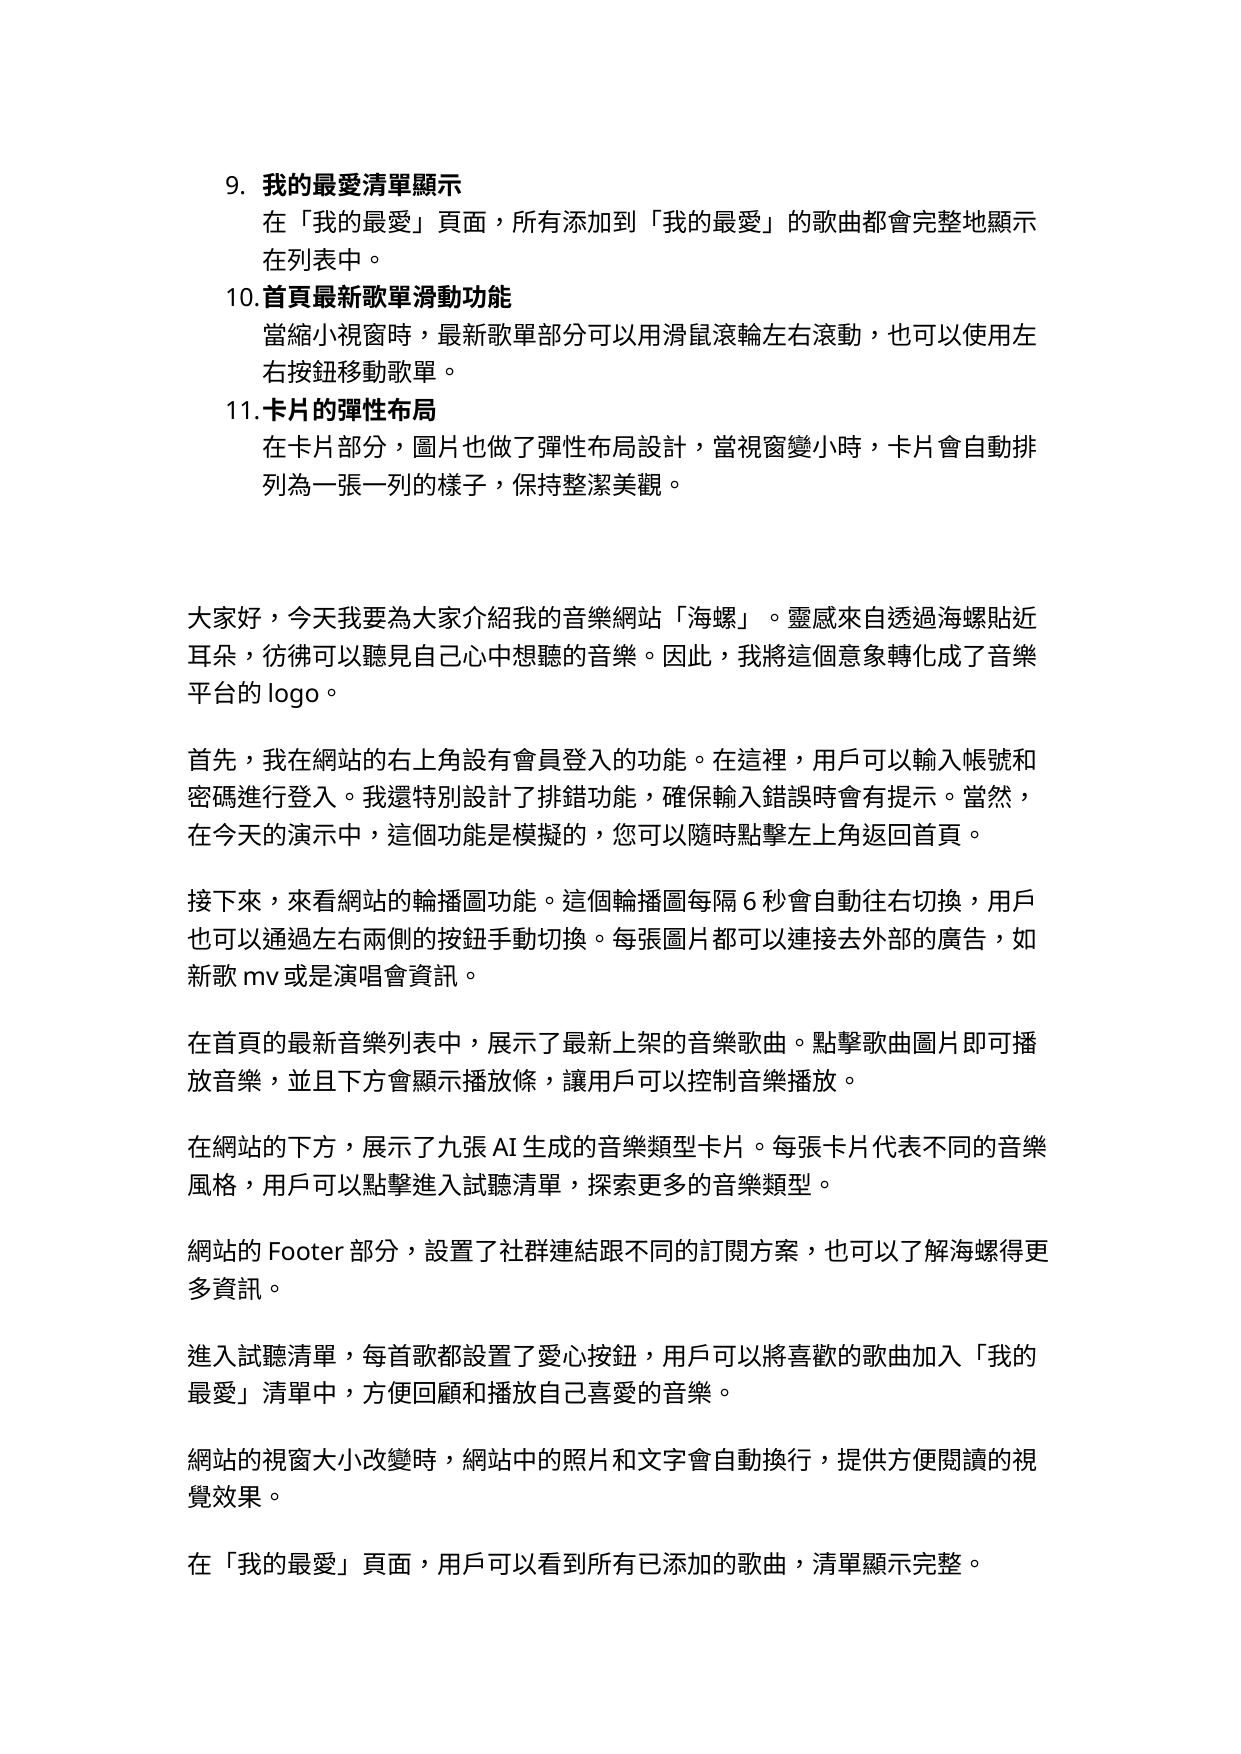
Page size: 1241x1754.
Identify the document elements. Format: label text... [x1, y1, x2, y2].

text 在網站的下方，展示了九張AI生成的音樂類型卡片。每張卡片代表不同的音樂風格，用戶可以點擊進入試聽清單，探索更多的音樂類型。 [187, 1327, 1053, 1402]
text 大家好，今天我要為大家介紹我的音樂網站「海螺」。靈感來自透過海螺貼近耳朵，彷彿可以聽見自己心中想聽的音樂。因此，我將這個意象轉化成了音樂平台的logo。 [187, 798, 1053, 910]
list 我的最愛清單顯示 在「我的最愛」頁面，所有添加到「我的最愛」的歌曲都會完整地顯示在列表中。 [225, 306, 1053, 419]
text 首先，我在網站的右上角設有會員登入的功能。在這裡，用戶可以輸入帳號和密碼進行登入。我還特別設計了排錯功能，確保輸入錯誤時會有提示。當然，在今天的演示中，這個功能是模擬的，您可以隨時點擊左上角返回首頁。 [187, 939, 1053, 1052]
text 接下來，來看網站的輪播圖功能。這個輪播圖每隔6秒會自動往右切換，用戶也可以通過左右兩側的按鈕手動切換。每張圖片都可以連接去外部的廣告，如新歌mv或是演唱會資訊。 [187, 1081, 1053, 1194]
list 首頁最新歌單滑動功能 當縮小視窗時，最新歌單部分可以用滑鼠滾輪左右滾動，也可以使用左右按鈕移動歌單。 [225, 448, 1053, 560]
list 卡片的彈性布局 在卡片部分，圖片也做了彈性布局設計，當視窗變小時，卡片會自動排列為一張一列的樣子，保持整潔美觀。 [225, 589, 1053, 702]
text 在首頁的最新音樂列表中，展示了最新上架的音樂歌曲。點擊歌曲圖片即可播放音樂，並且下方會顯示播放條，讓用戶可以控制音樂播放。 [187, 1223, 1053, 1298]
list 彈性布局 我的網站設計有彈性布局功能，這意味著當視窗大小改變時，照片和文字會自動換行，提供更好的視覺體驗。 [225, 164, 1053, 277]
text 網站的Footer部分，設置了社群連結跟不同的訂閱方案，也可以了解海螺得更多資訊。 [187, 1431, 1053, 1506]
